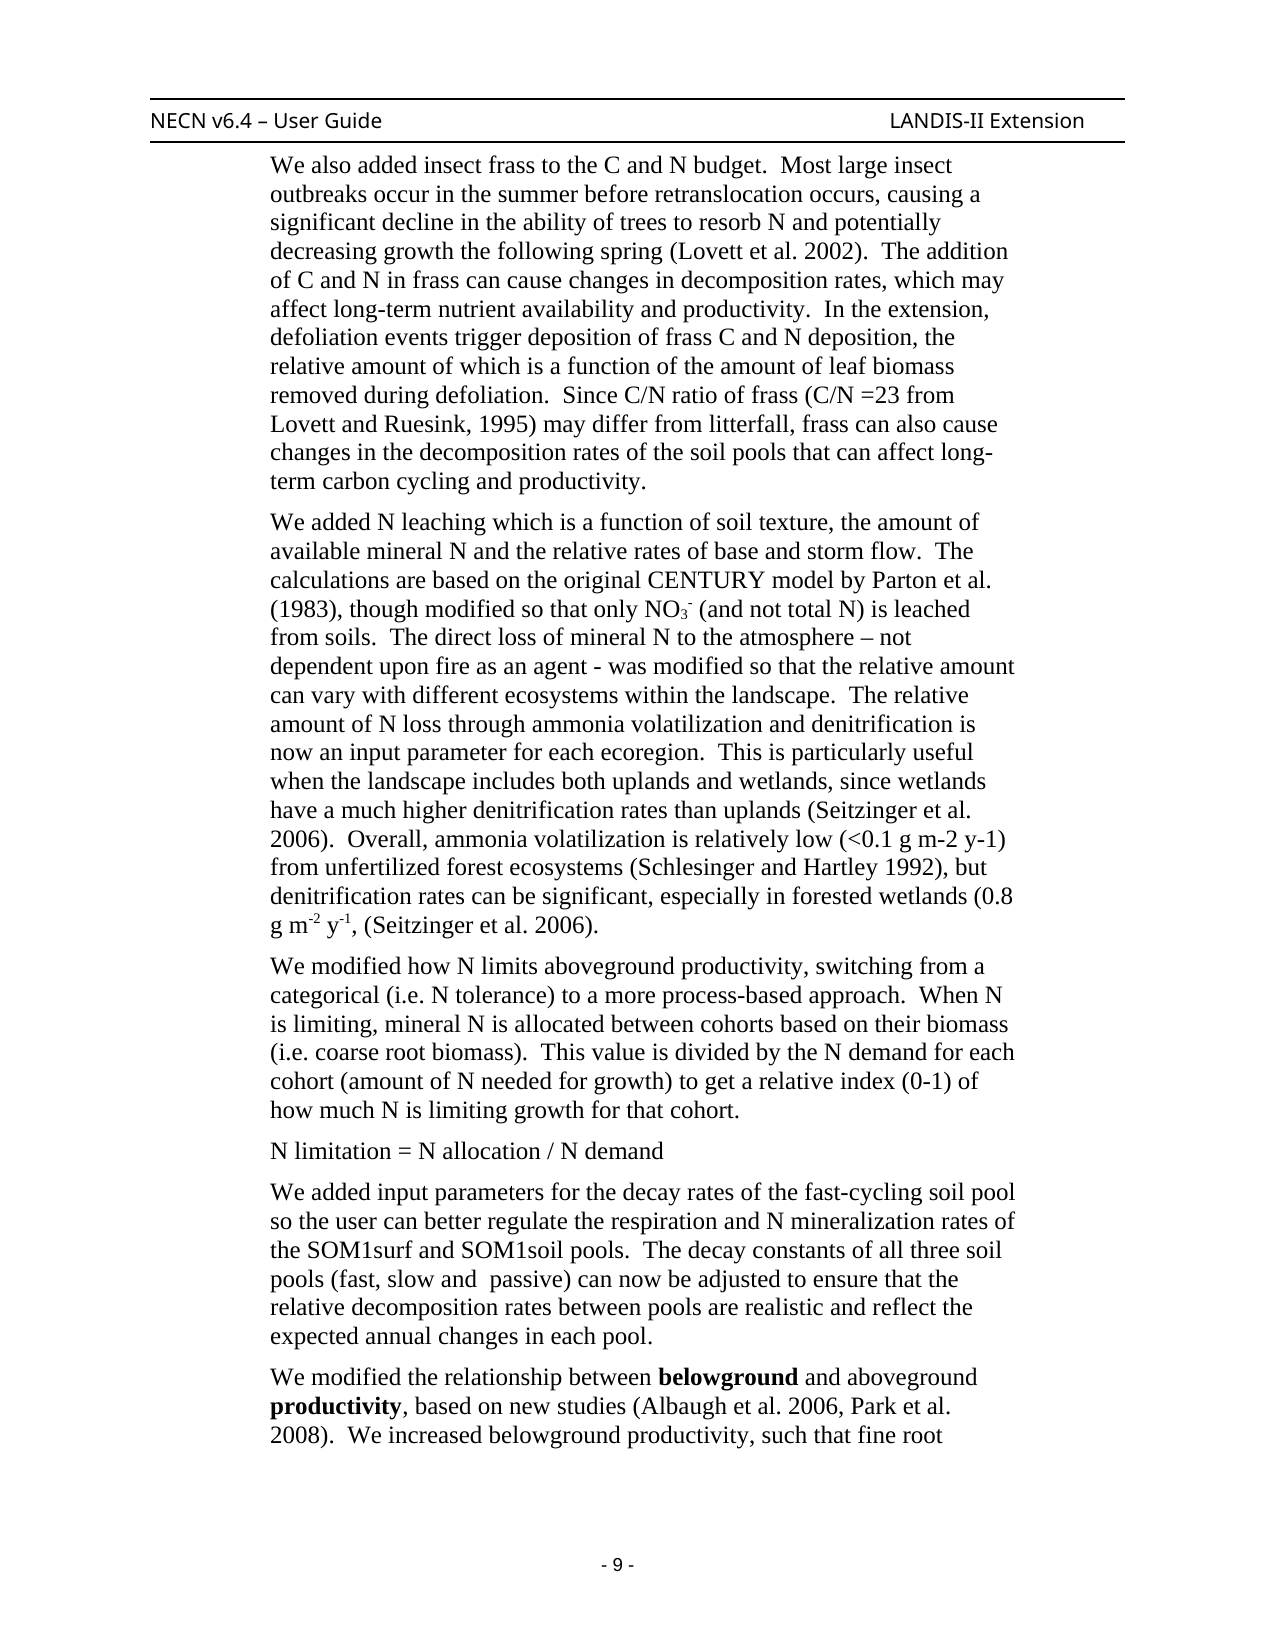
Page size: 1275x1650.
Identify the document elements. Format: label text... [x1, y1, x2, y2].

text N limitation = N allocation / N demand [270, 1136, 1020, 1165]
text We modified how N limits aboveground productivity, switching from a categorical (i.e. N tolerance) to a more process-based approach. When N is limiting, mineral N is allocated between cohorts based on their biomass (i.e. coarse root biomass). This value is divided by the N demand for each cohort (amount of N needed for growth) to get a relative index (0-1) of how much N is limiting growth for that cohort. [270, 951, 1020, 1124]
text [270, 1362, 1020, 1449]
text We added input parameters for the decay rates of the fast-cycling soil pool so the user can better regulate the respiration and N mineralization rates of the SOM1surf and SOM1soil pools. The decay constants of all three soil pools (fast, slow and passive) can now be adjusted to ensure that the relative decomposition rates between pools are realistic and reflect the expected annual changes in each pool. [270, 1177, 1020, 1350]
text We also added insect frass to the C and N budget. Most large insect outbreaks occur in the summer before retranslocation occurs, causing a significant decline in the ability of trees to resorb N and potentially decreasing growth the following spring (Lovett et al. 2002). The addition of C and N in frass can cause changes in decomposition rates, which may affect long-term nutrient availability and productivity. In the extension, defoliation events trigger deposition of frass C and N deposition, the relative amount of which is a function of the amount of leaf biomass removed during defoliation. Since C/N ratio of frass (C/N =23 from Lovett and Ruesink, 1995) may differ from litterfall, frass can also cause changes in the decomposition rates of the soil pools that can affect long-term carbon cycling and productivity. [270, 150, 1020, 495]
text We added N leaching which is a function of soil texture, the amount of available mineral N and the relative rates of base and storm flow. The calculations are based on the original CENTURY model by Parton et al. (1983), though modified so that only NO3- (and not total N) is leached from soils. The direct loss of mineral N to the atmosphere – not dependent upon fire as an agent - was modified so that the relative amount can vary with different ecosystems within the landscape. The relative amount of N loss through ammonia volatilization and denitrification is now an input parameter for each ecoregion. This is particularly useful when the landscape includes both uplands and wetlands, since wetlands have a much higher denitrification rates than uplands (Seitzinger et al. 2006). Overall, ammonia volatilization is relatively low (<0.1 g m-2 y-1) from unfertilized forest ecosystems (Schlesinger and Hartley 1992), but denitrification rates can be significant, especially in forested wetlands (0.8 g m-2 y-1, (Seitzinger et al. 2006). [270, 507, 1020, 939]
